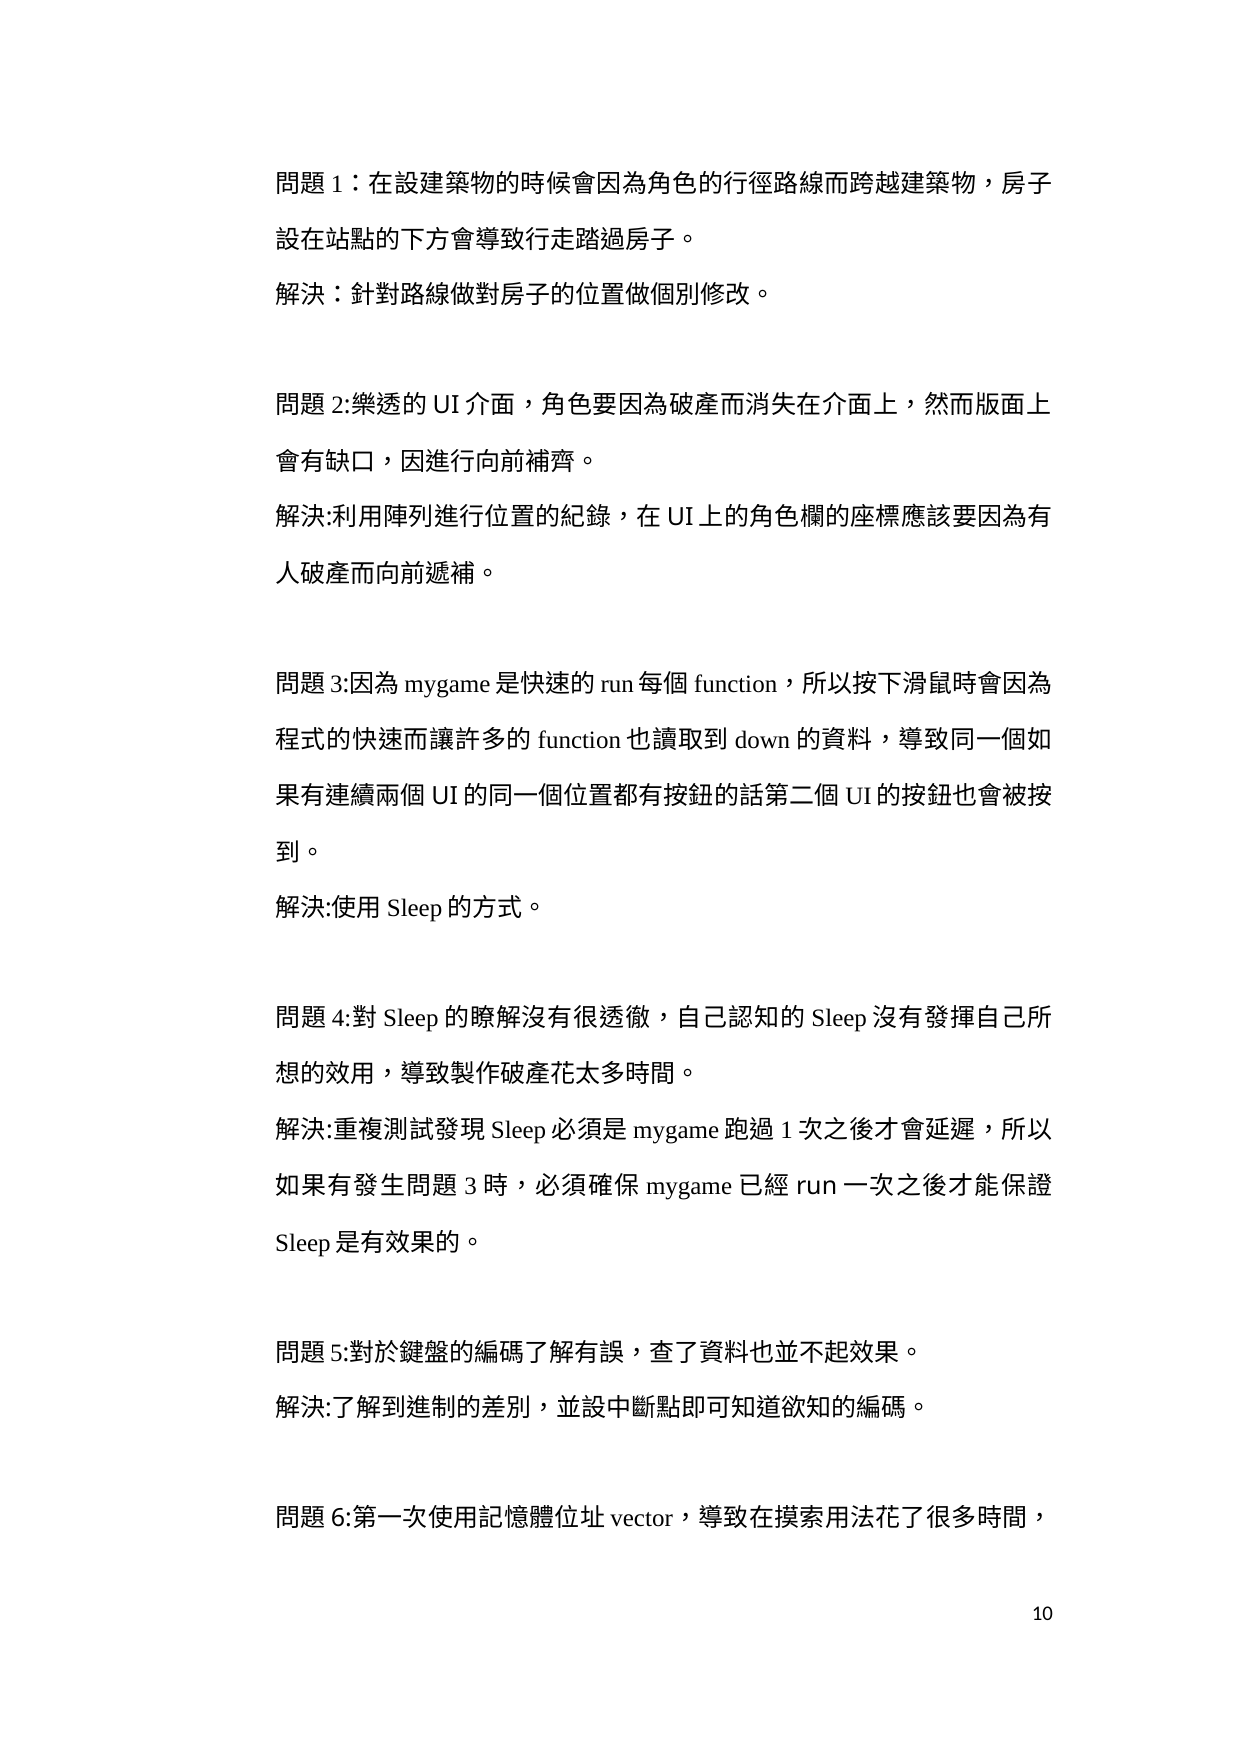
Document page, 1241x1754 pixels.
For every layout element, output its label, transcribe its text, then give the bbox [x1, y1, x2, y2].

list 問題1：在設建築物的時候會因為角色的行徑路線而跨越建築物，房子設在站點的下方會導致行走踏過房子。 [275, 162, 1053, 256]
text 解決:利用陣列進行位置的紀錄，在UI上的角色欄的座標應該要因為有人破產而向前遞補。 [275, 496, 1053, 590]
list 問題5:對於鍵盤的編碼了解有誤，查了資料也並不起效果。 [275, 1332, 1053, 1369]
text 解決:重複測試發現Sleep必須是mygame跑過1次之後才會延遲，所以如果有發生問題3時，必須確保mygame已經run一次之後才能保證Sleep是有效果的。 [275, 1109, 1053, 1259]
text 問題3:因為mygame是快速的run每個function，所以按下滑鼠時會因為程式的快速而讓許多的function也讀取到down的資料，導致同一個如果有連續兩個UI的同一個位置都有按鈕的話第二個UI的按鈕也會被按到。 [275, 663, 1053, 869]
list 解決:了解到進制的差別，並設中斷點即可知道欲知的編碼。 [275, 1387, 1053, 1425]
text 問題4:對Sleep的瞭解沒有很透徹，自己認知的Sleep沒有發揮自己所想的效用，導致製作破產花太多時間。 [275, 997, 1053, 1091]
list 解決:使用Sleep的方式。 [275, 887, 1053, 924]
list 解決：針對路線做對房子的位置做個別修改。 [275, 274, 1053, 312]
list 問題2:樂透的UI介面，角色要因為破產而消失在介面上，然而版面上會有缺口，因進行向前補齊。 [275, 384, 1053, 478]
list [275, 1497, 1053, 1535]
